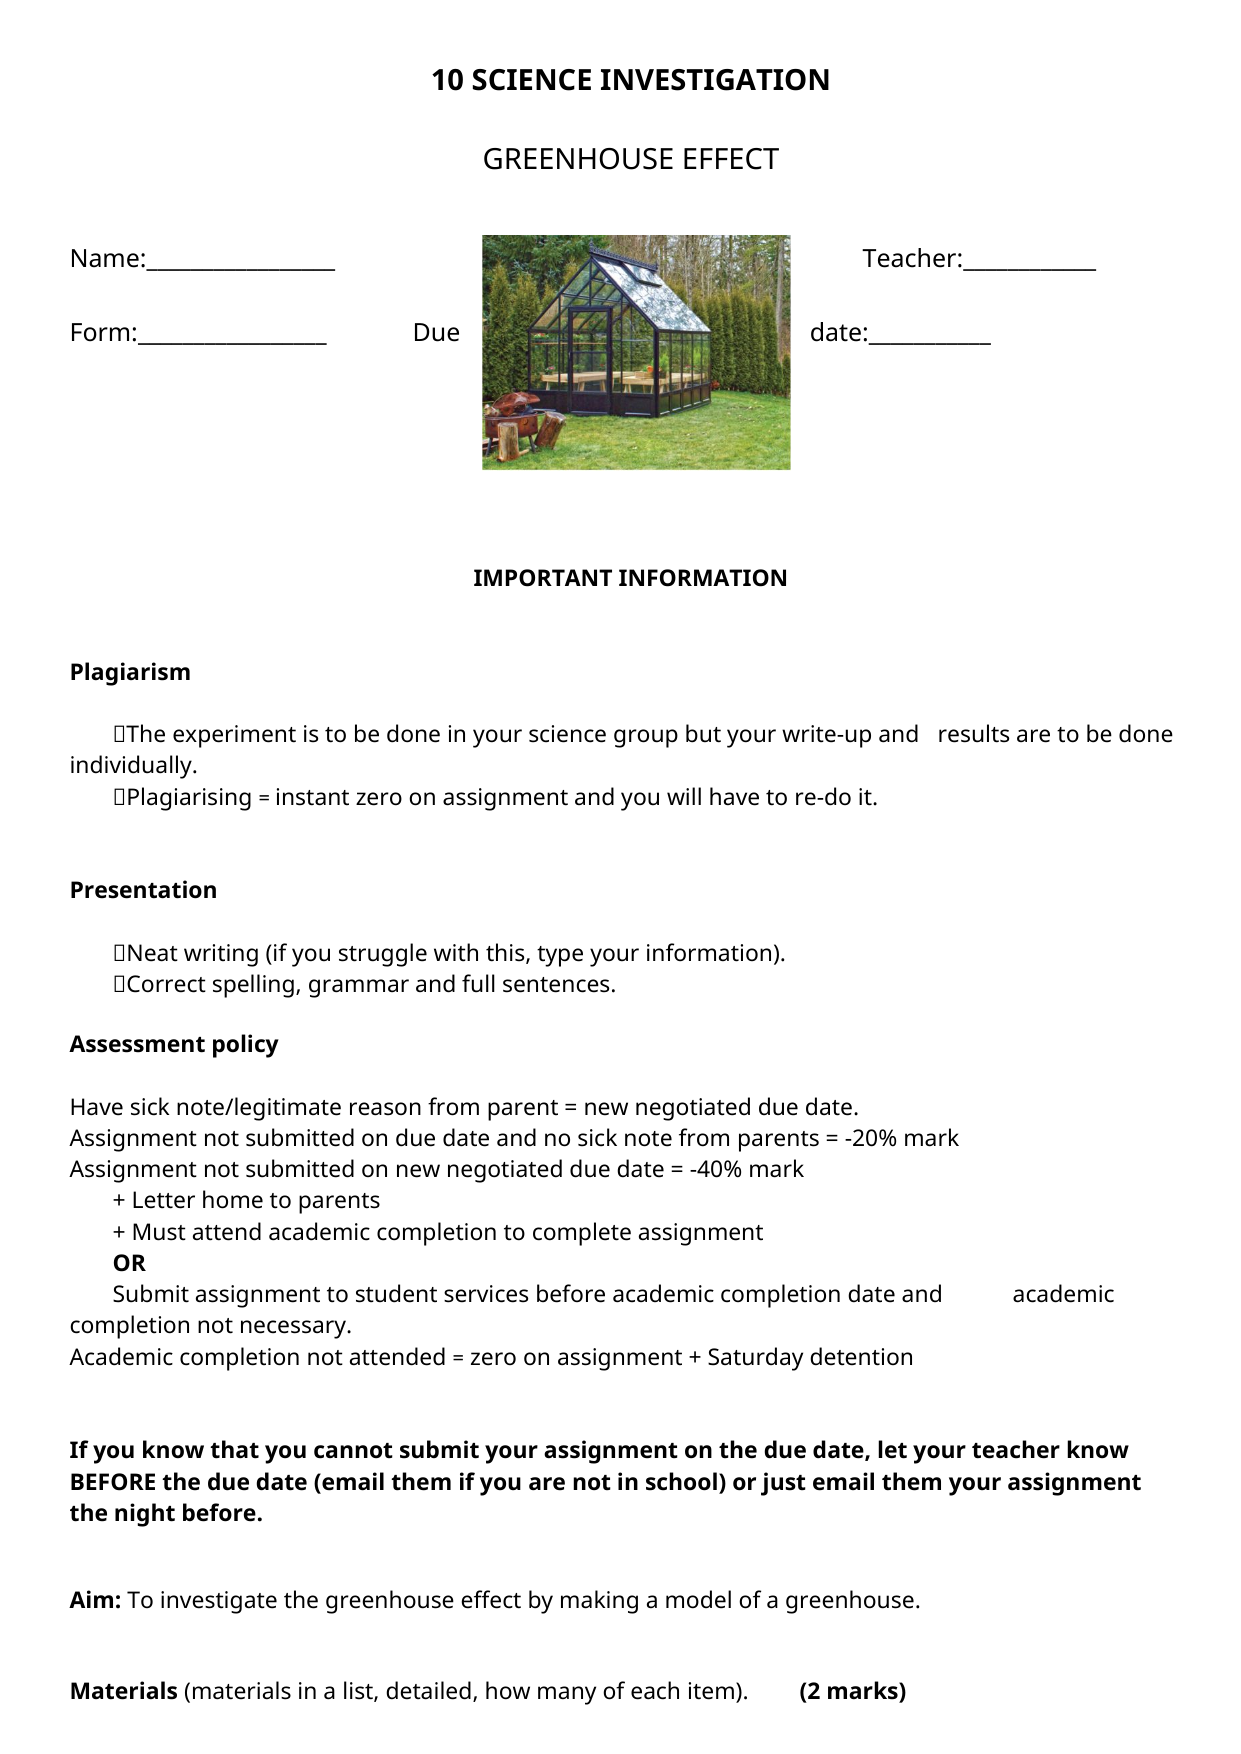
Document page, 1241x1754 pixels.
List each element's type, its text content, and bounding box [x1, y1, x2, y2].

text Assignment not submitted on due date and no sick note from parents = -20% mark [69, 1122, 1177, 1153]
text Academic completion not attended = zero on assignment + Saturday detention [69, 1341, 1177, 1372]
text Materials (materials in a list, detailed, how many of each item). (2 marks) [69, 1674, 1192, 1706]
text Plagiarising = instant zero on assignment and you will have to re-do it. [69, 781, 1177, 812]
text 10 SCIENCE INVESTIGATION [69, 59, 1192, 99]
text Name:_________________ Teacher:____________ [791, 241, 1192, 275]
text Form:_________________ Due date:___________ [791, 315, 1192, 349]
text OR [69, 1247, 1177, 1278]
text + Must attend academic completion to complete assignment [69, 1216, 1177, 1247]
text Presentation [69, 874, 1177, 906]
text Form:_________________ Due date:___________ [69, 315, 481, 349]
text GREENHOUSE EFFECT [69, 138, 1192, 178]
text Neat writing (if you struggle with this, type your information). [69, 937, 1177, 968]
text The experiment is to be done in your science group but your write-up and results are to be done individually. [69, 718, 1177, 781]
text If you know that you cannot submit your assignment on the due date, let your teacher know BEFORE the due date (email them if you are not in school) or just email them your assignment the night before. [69, 1434, 1177, 1528]
text Assessment policy [69, 1028, 1177, 1059]
text Correct spelling, grammar and full sentences. [69, 968, 1177, 999]
text Plagiarism [69, 656, 1192, 687]
text Assignment not submitted on new negotiated due date = -40% mark [69, 1153, 1177, 1184]
text Aim: To investigate the greenhouse effect by making a model of a greenhouse. [69, 1584, 1192, 1615]
text + Letter home to parents [69, 1184, 1177, 1216]
text IMPORTANT INFORMATION [69, 562, 1192, 593]
picture [481, 235, 791, 470]
text Have sick note/legitimate reason from parent = new negotiated due date. [69, 1091, 1177, 1122]
text Submit assignment to student services before academic completion date and academic completion not necessary. [69, 1278, 1177, 1341]
text Name:_________________ Teacher:____________ [69, 241, 481, 275]
